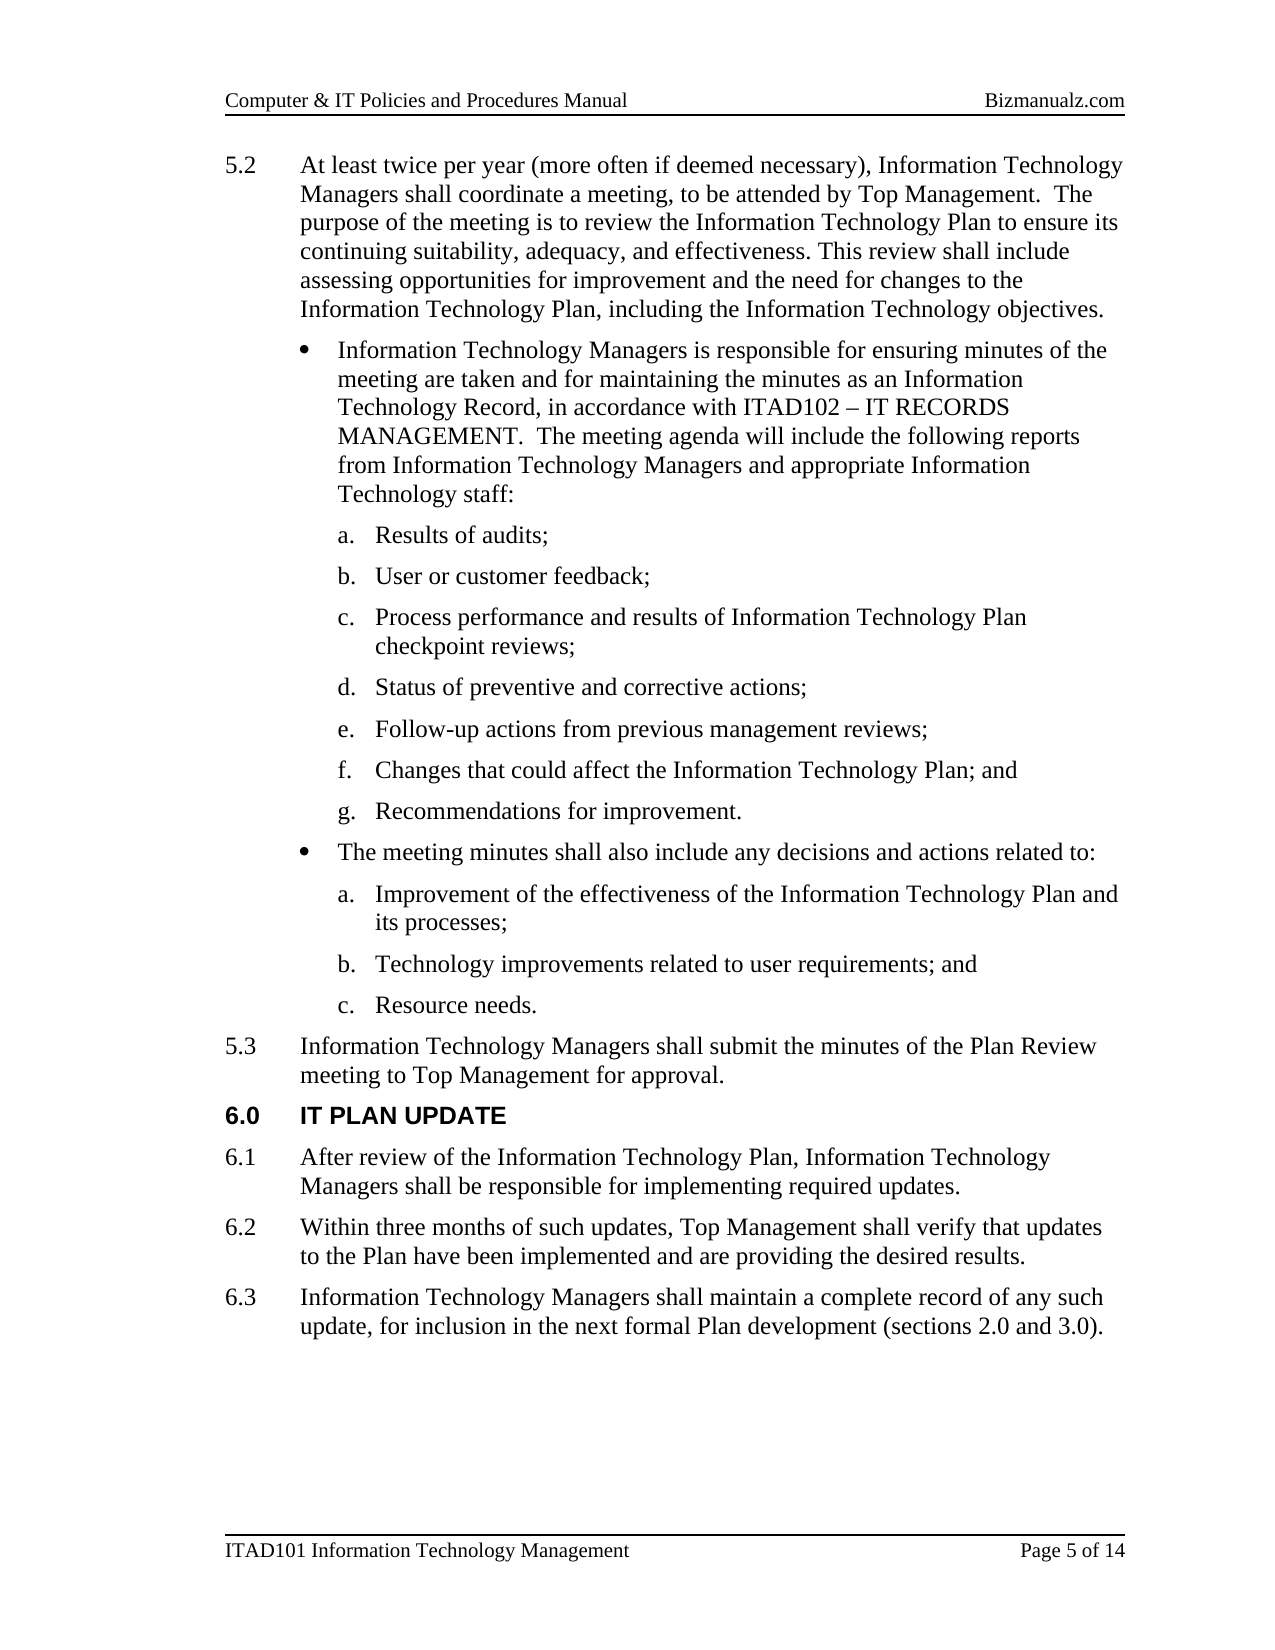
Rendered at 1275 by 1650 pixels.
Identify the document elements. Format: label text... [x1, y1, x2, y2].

text 6.1 After review of the Information Technology Plan, Information Technology Managers shall be responsible for implementing required updates. [225, 1142, 1125, 1200]
list User or customer feedback; [337, 561, 1125, 590]
list Resource needs. [337, 990, 1125, 1019]
list The meeting minutes shall also include any decisions and actions related to: [300, 837, 1125, 866]
list Technology improvements related to user requirements; and [337, 949, 1125, 977]
list Status of preventive and corrective actions; [337, 672, 1125, 701]
list Follow-up actions from previous management reviews; [337, 714, 1125, 742]
list Recommendations for improvement. [337, 796, 1125, 825]
list Changes that could affect the Information Technology Plan; and [337, 755, 1125, 784]
list Process performance and results of Information Technology Plan checkpoint reviews; [337, 602, 1125, 660]
list Results of audits; [337, 520, 1125, 549]
text 5.3 Information Technology Managers shall submit the minutes of the Plan Review meeting to Top Management for approval. [225, 1031, 1125, 1089]
text 6.3 Information Technology Managers shall maintain a complete record of any such update, for inclusion in the next formal Plan development (sections 2.0 and 3.0). [225, 1282, 1125, 1340]
list Improvement of the effectiveness of the Information Technology Plan and its processes; [337, 879, 1125, 936]
text 6.2 Within three months of such updates, Top Management shall verify that updates to the Plan have been implemented and are providing the desired results. [225, 1212, 1125, 1270]
list Information Technology Managers is responsible for ensuring minutes of the meeting are taken and for maintaining the minutes as an Information Technology Record, in accordance with ITAD102 – IT RECORDS MANAGEMENT. The meeting agenda will include the following reports from Information Technology Managers and appropriate Information Technology staff: [300, 335, 1125, 507]
subtitle IT PLAN UPDATE [225, 1101, 1125, 1130]
list At least twice per year (more often if deemed necessary), Information Technology Managers shall coordinate a meeting, to be attended by Top Management. The purpose of the meeting is to review the Information Technology Plan to ensure its continuing suitability, adequacy, and effectiveness. This review shall include assessing opportunities for improvement and the need for changes to the Information Technology Plan, including the Information Technology objectives. [225, 150, 1125, 322]
